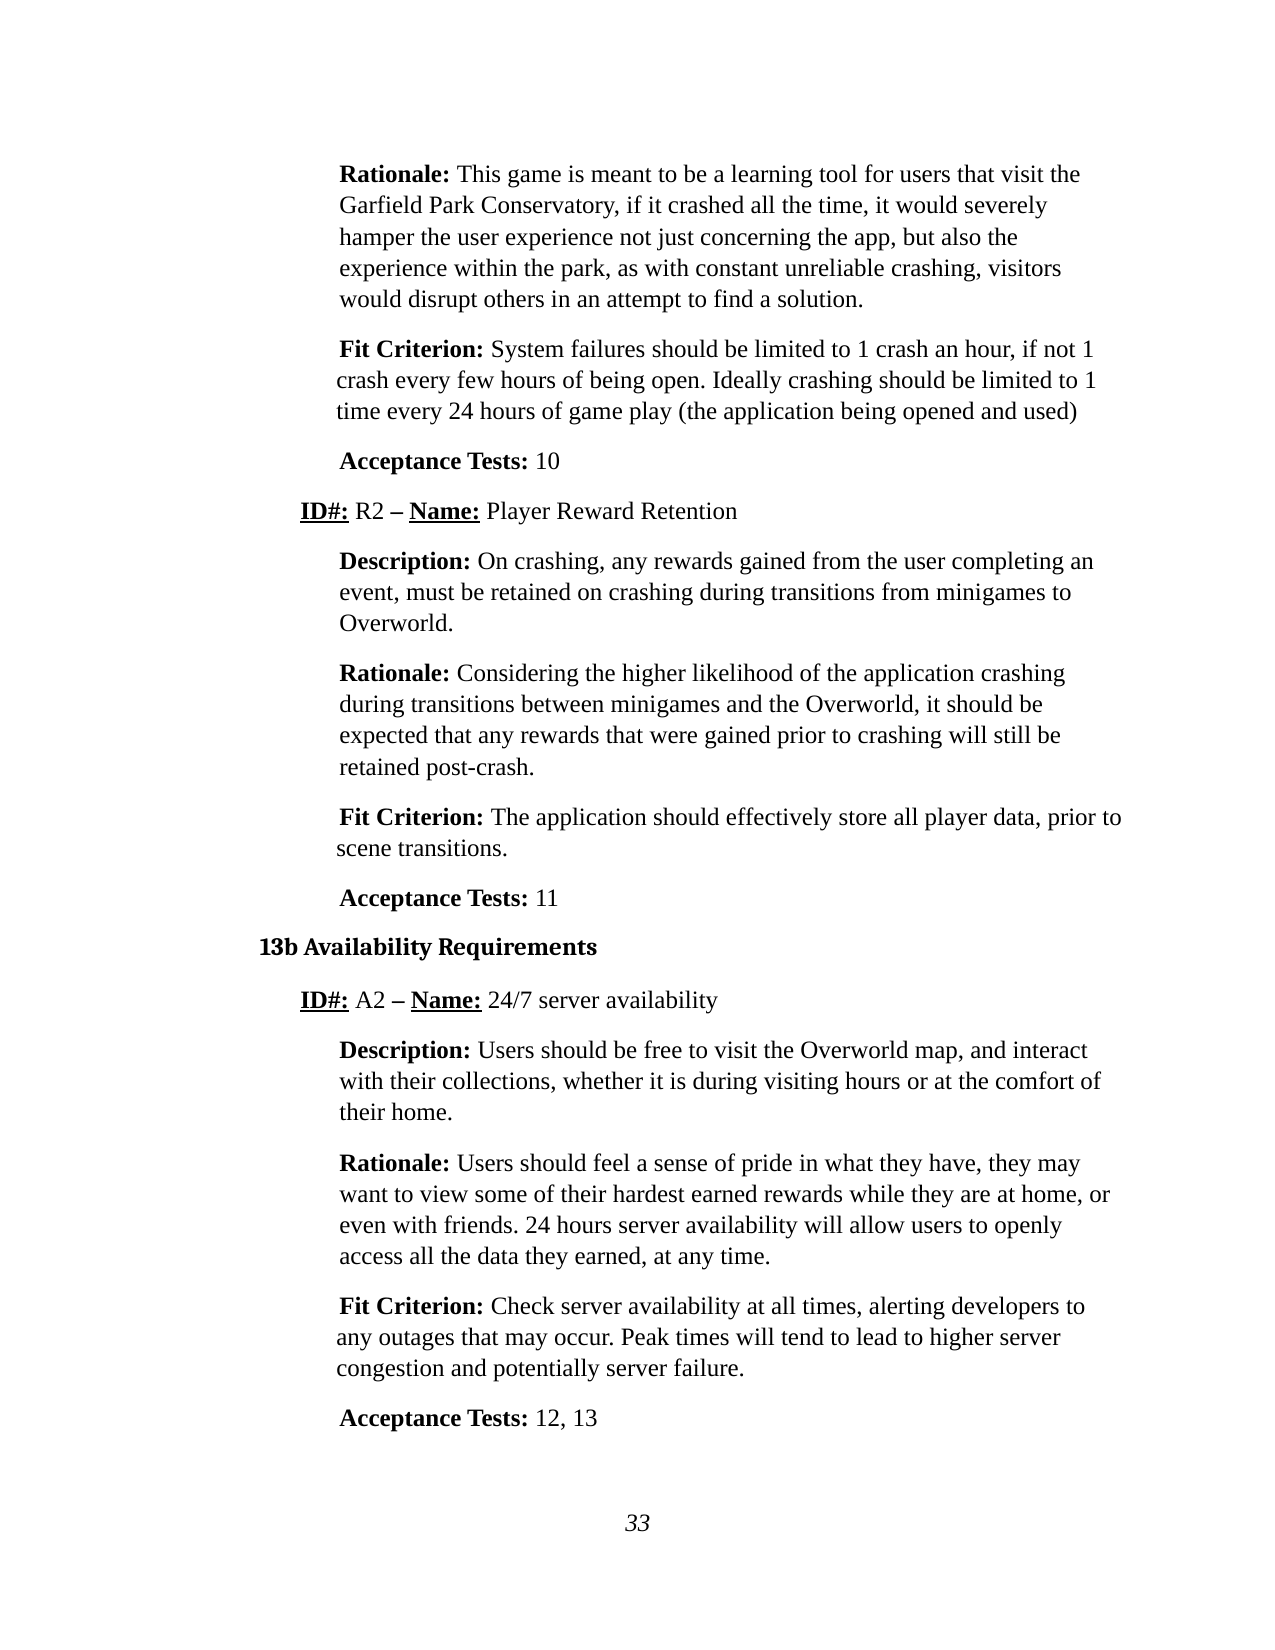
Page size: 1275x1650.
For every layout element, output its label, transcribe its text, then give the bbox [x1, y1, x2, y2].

subtitle Acceptance Tests: 10 [301, 446, 1125, 475]
subtitle Description: On crashing, any rewards gained from the user completing an event, must be retained on crashing during transitions from minigames to Overworld. [339, 546, 1125, 637]
subtitle Acceptance Tests: 11 [301, 883, 1125, 912]
subtitle Acceptance Tests: 12, 13 [301, 1403, 1125, 1432]
subtitle Rationale: Users should feel a sense of pride in what they have, they may want to view some of their hardest earned rewards while they are at home, or even with friends. 24 hours server availability will allow users to openly access all the data they earned, at any time. [339, 1148, 1125, 1269]
subtitle Fit Criterion: Check server availability at all times, alerting developers to any outages that may occur. Peak times will tend to lead to higher server congestion and potentially server failure. [336, 1291, 1125, 1382]
subtitle Rationale: Considering the higher likelihood of the application crashing during transitions between minigames and the Overworld, it should be expected that any rewards that were gained prior to crashing will still be retained post-crash. [339, 658, 1125, 780]
subtitle Fit Criterion: System failures should be limited to 1 crash an hour, if not 1 crash every few hours of being open. Ideally crashing should be limited to 1 time every 24 hours of game play (the application being opened and used) [336, 334, 1125, 424]
subtitle Fit Criterion: The application should effectively store all player data, prior to scene transitions. [336, 802, 1125, 861]
subtitle Description: Users should be free to visit the Overworld map, and interact with their collections, whether it is during visiting hours or at the comfort of their home. [339, 1035, 1125, 1126]
subtitle ID#: R2 – Name: Player Reward Retention [300, 496, 1125, 525]
subtitle 13b Availability Requirements [259, 933, 1125, 962]
subtitle ID#: A2 – Name: 24/7 server availability [300, 985, 1125, 1014]
subtitle Rationale: This game is meant to be a learning tool for users that visit the Garfield Park Conservatory, if it crashed all the time, it would severely hamper the user experience not just concerning the app, but also the experience within the park, as with constant unreliable crashing, visitors would disrupt others in an attempt to find a solution. [339, 159, 1125, 312]
